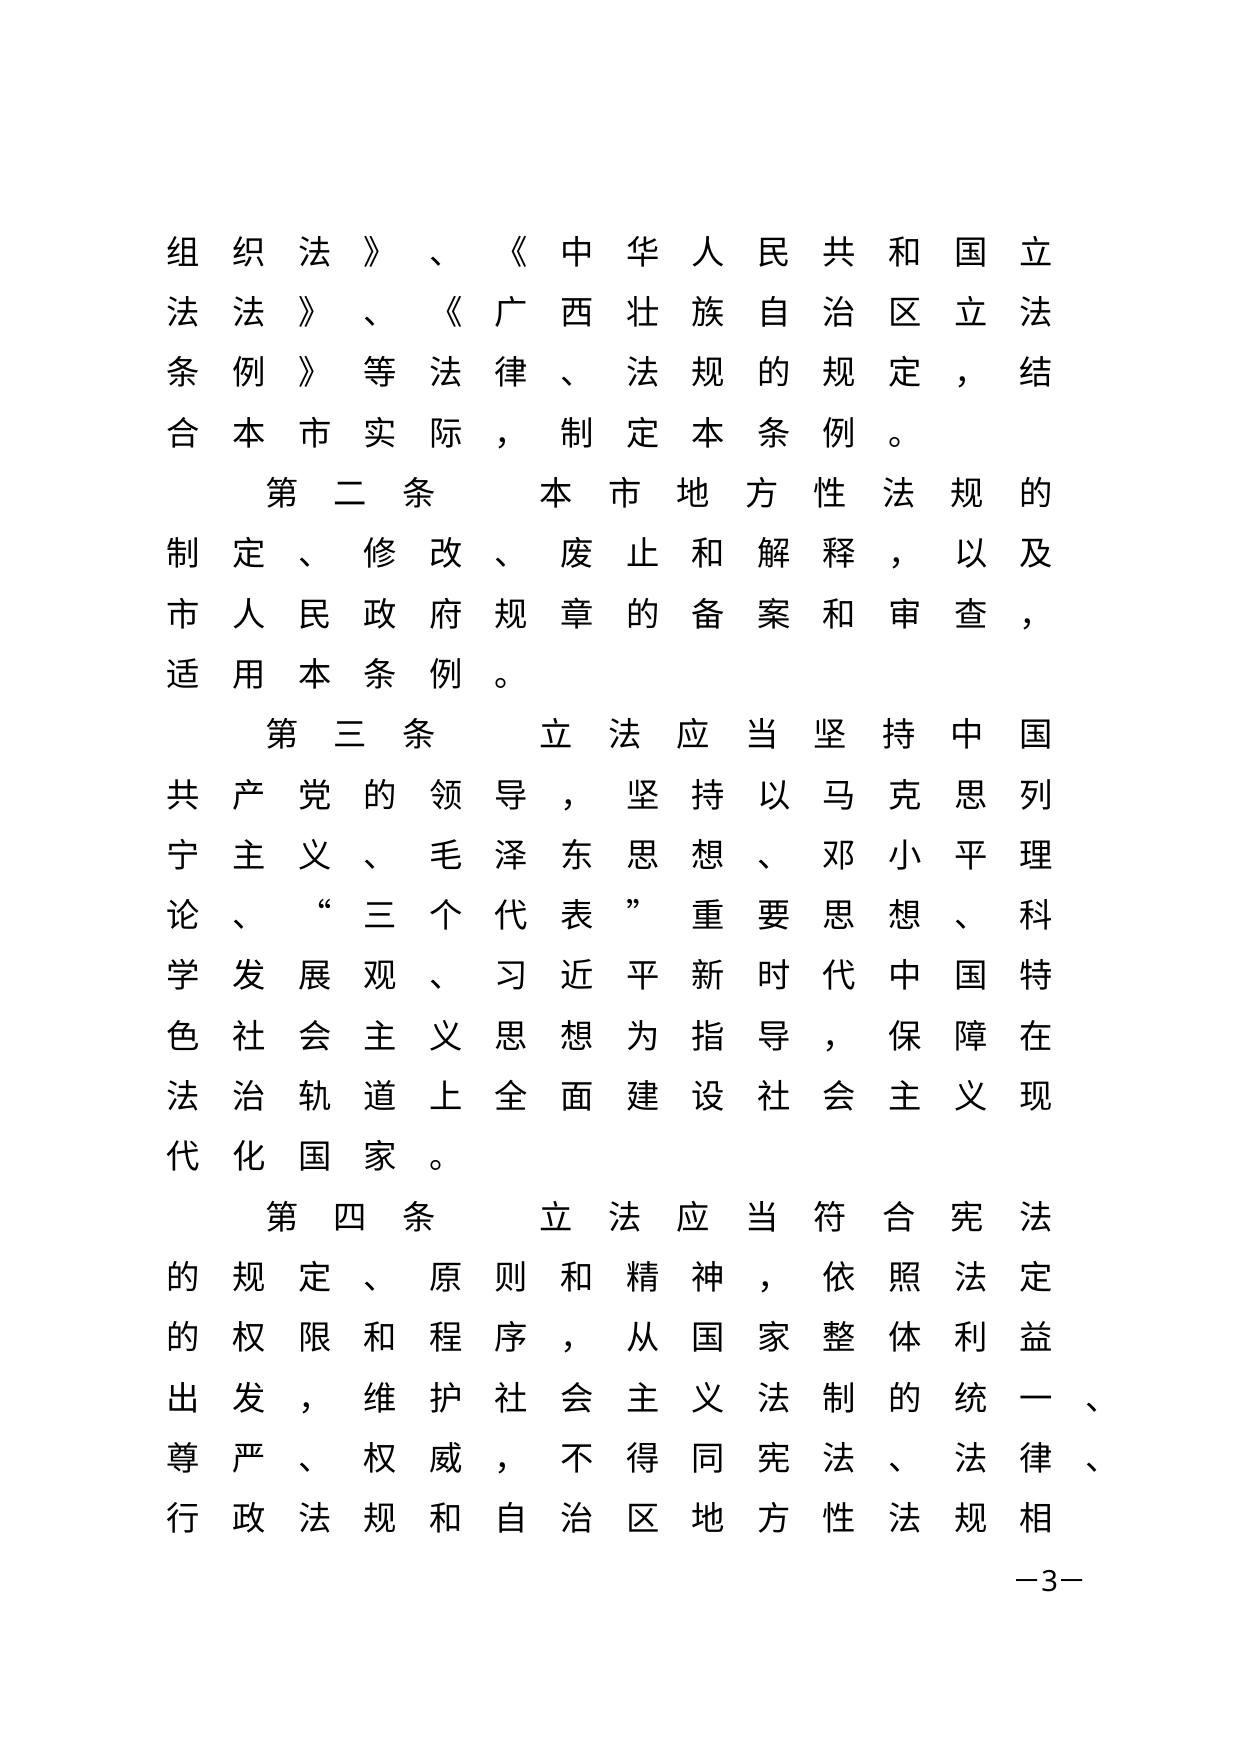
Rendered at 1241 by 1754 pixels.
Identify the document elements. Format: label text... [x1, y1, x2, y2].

text 第四条 立法应当符合宪法的规定、原则和精神，依照法定的权限和程序，从国家整体利益出发，维护社会主义法制的统一、尊严、权威，不得同宪法、法律、行政法规和自治区地方性法规相抵触。 [167, 1184, 1085, 1546]
text 第二条 本市地方性法规的制定、修改、废止和解释，以及市人民政府规章的备案和审查，适用本条例。 [167, 461, 1085, 702]
text 第一条 为了规范本市的立法活动，提高立法质量和效率，发挥立法的引领和推动作用，全面推进法治玉林建设，根据宪法和《中华人民共和国地方各级人民代表大会和地方各级人民政府组织法》、《中华人民共和国立法法》、《广西壮族自治区立法条例》等法律、法规的规定，结合本市实际，制定本条例。 [167, 219, 1085, 461]
text 第三条 立法应当坚持中国共产党的领导，坚持以马克思列宁主义、毛泽东思想、邓小平理论、“三个代表”重要思想、科学发展观、习近平新时代中国特色社会主义思想为指导，保障在法治轨道上全面建设社会主义现代化国家。 [167, 702, 1085, 1184]
